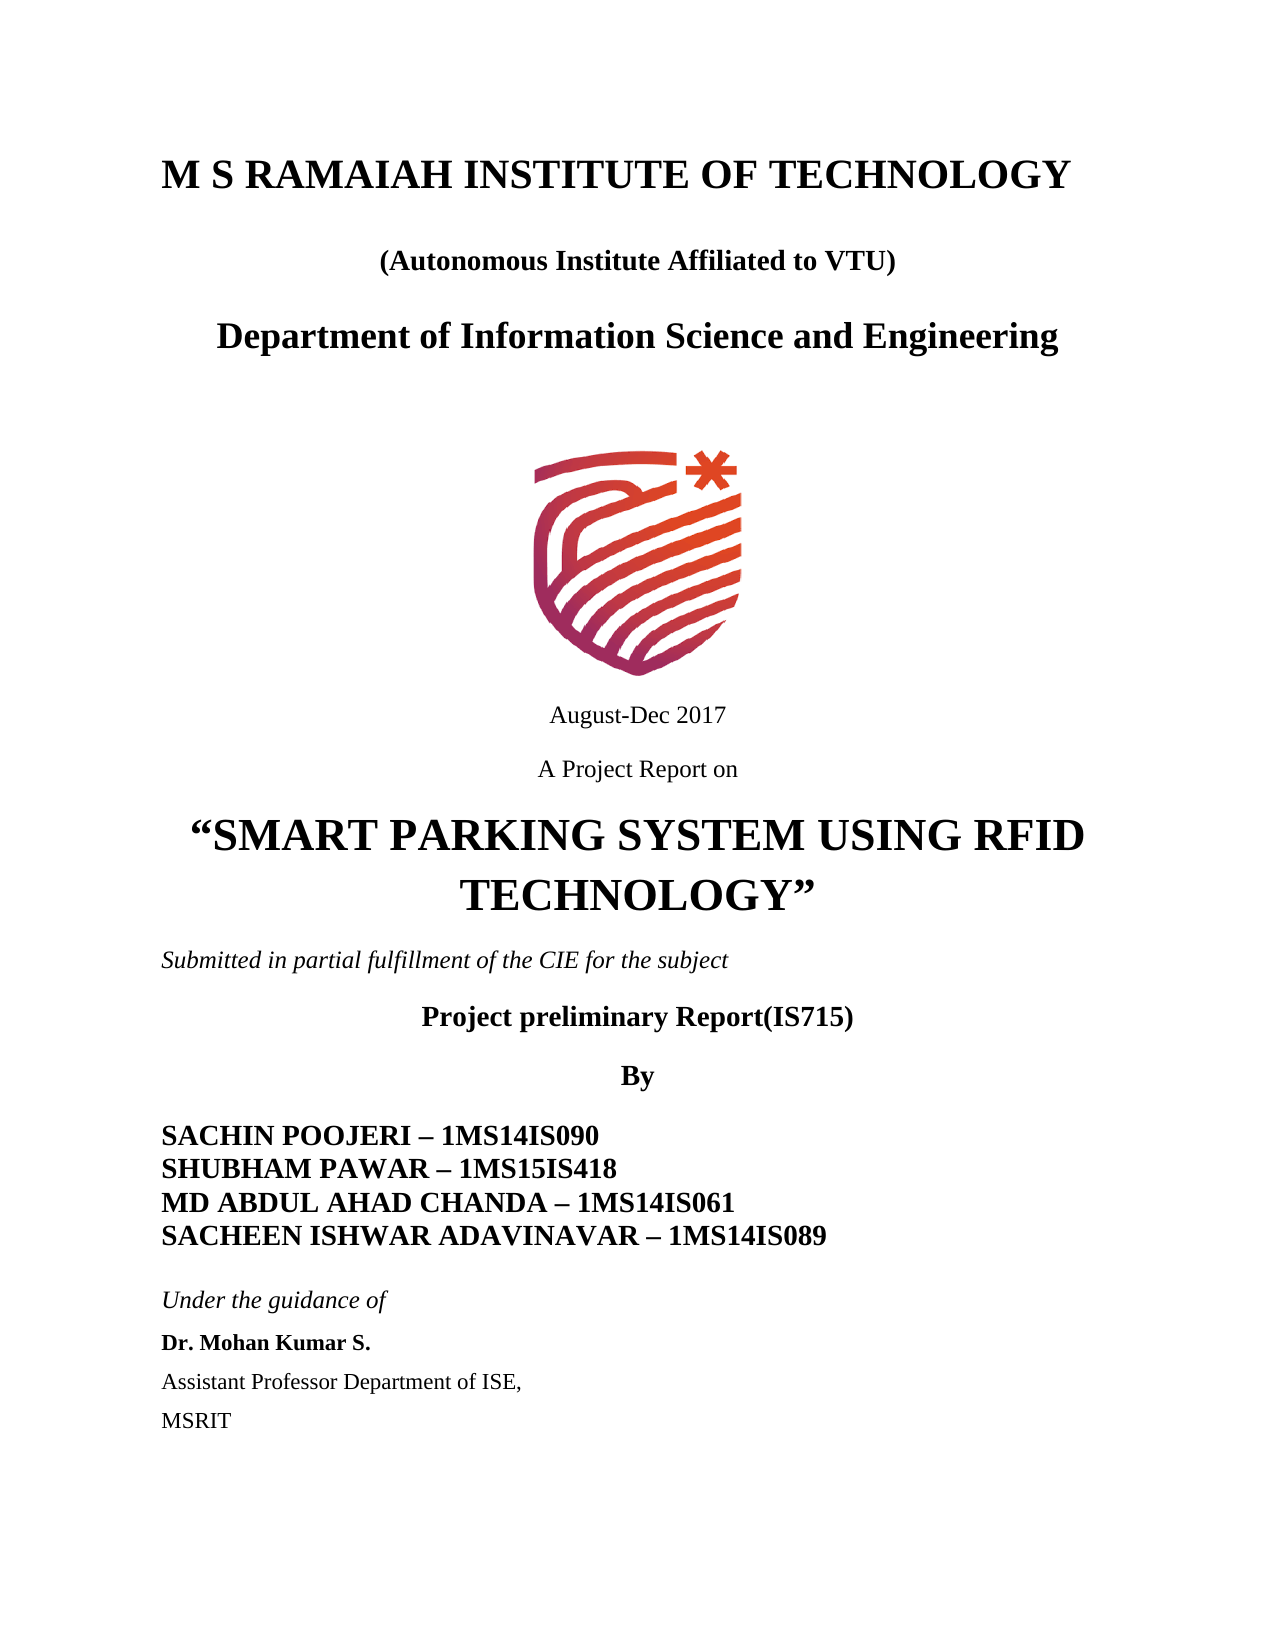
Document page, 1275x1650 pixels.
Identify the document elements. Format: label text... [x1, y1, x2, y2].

table_cell A Project Report on [150, 754, 1125, 807]
table_cell “SMART PARKING SYSTEM USING RFID TECHNOLOGY” [150, 807, 1125, 945]
table_header M S RAMAIAH INSTITUTE OF TECHNOLOGY (Autonomous Institute Affiliated to VTU) Department of Information Science and Engineering [150, 150, 1125, 450]
picture [533, 450, 742, 676]
table_cell August-Dec 2017 [150, 450, 1125, 754]
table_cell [150, 945, 1125, 1487]
